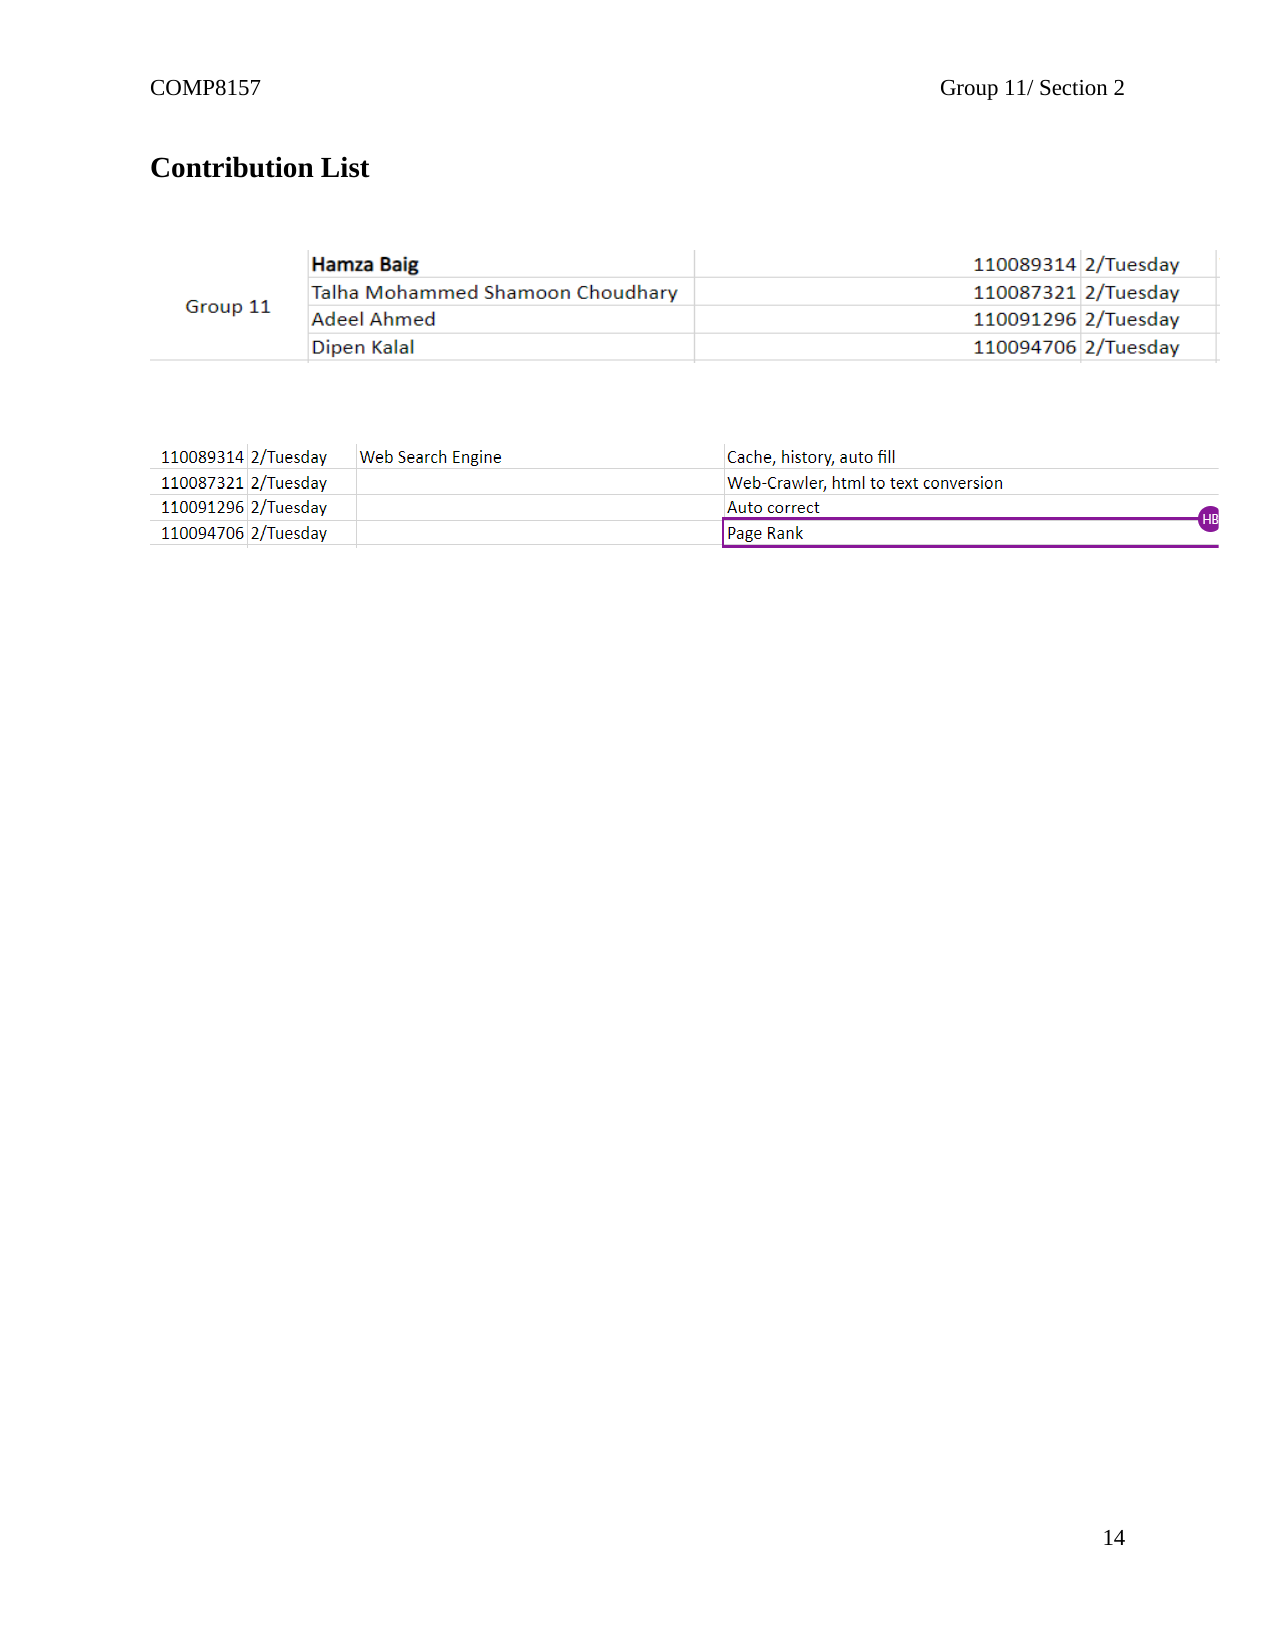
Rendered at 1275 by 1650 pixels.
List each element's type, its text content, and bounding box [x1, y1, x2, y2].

text Contribution List [150, 150, 1125, 183]
picture [150, 250, 1220, 363]
picture [150, 444, 1219, 548]
